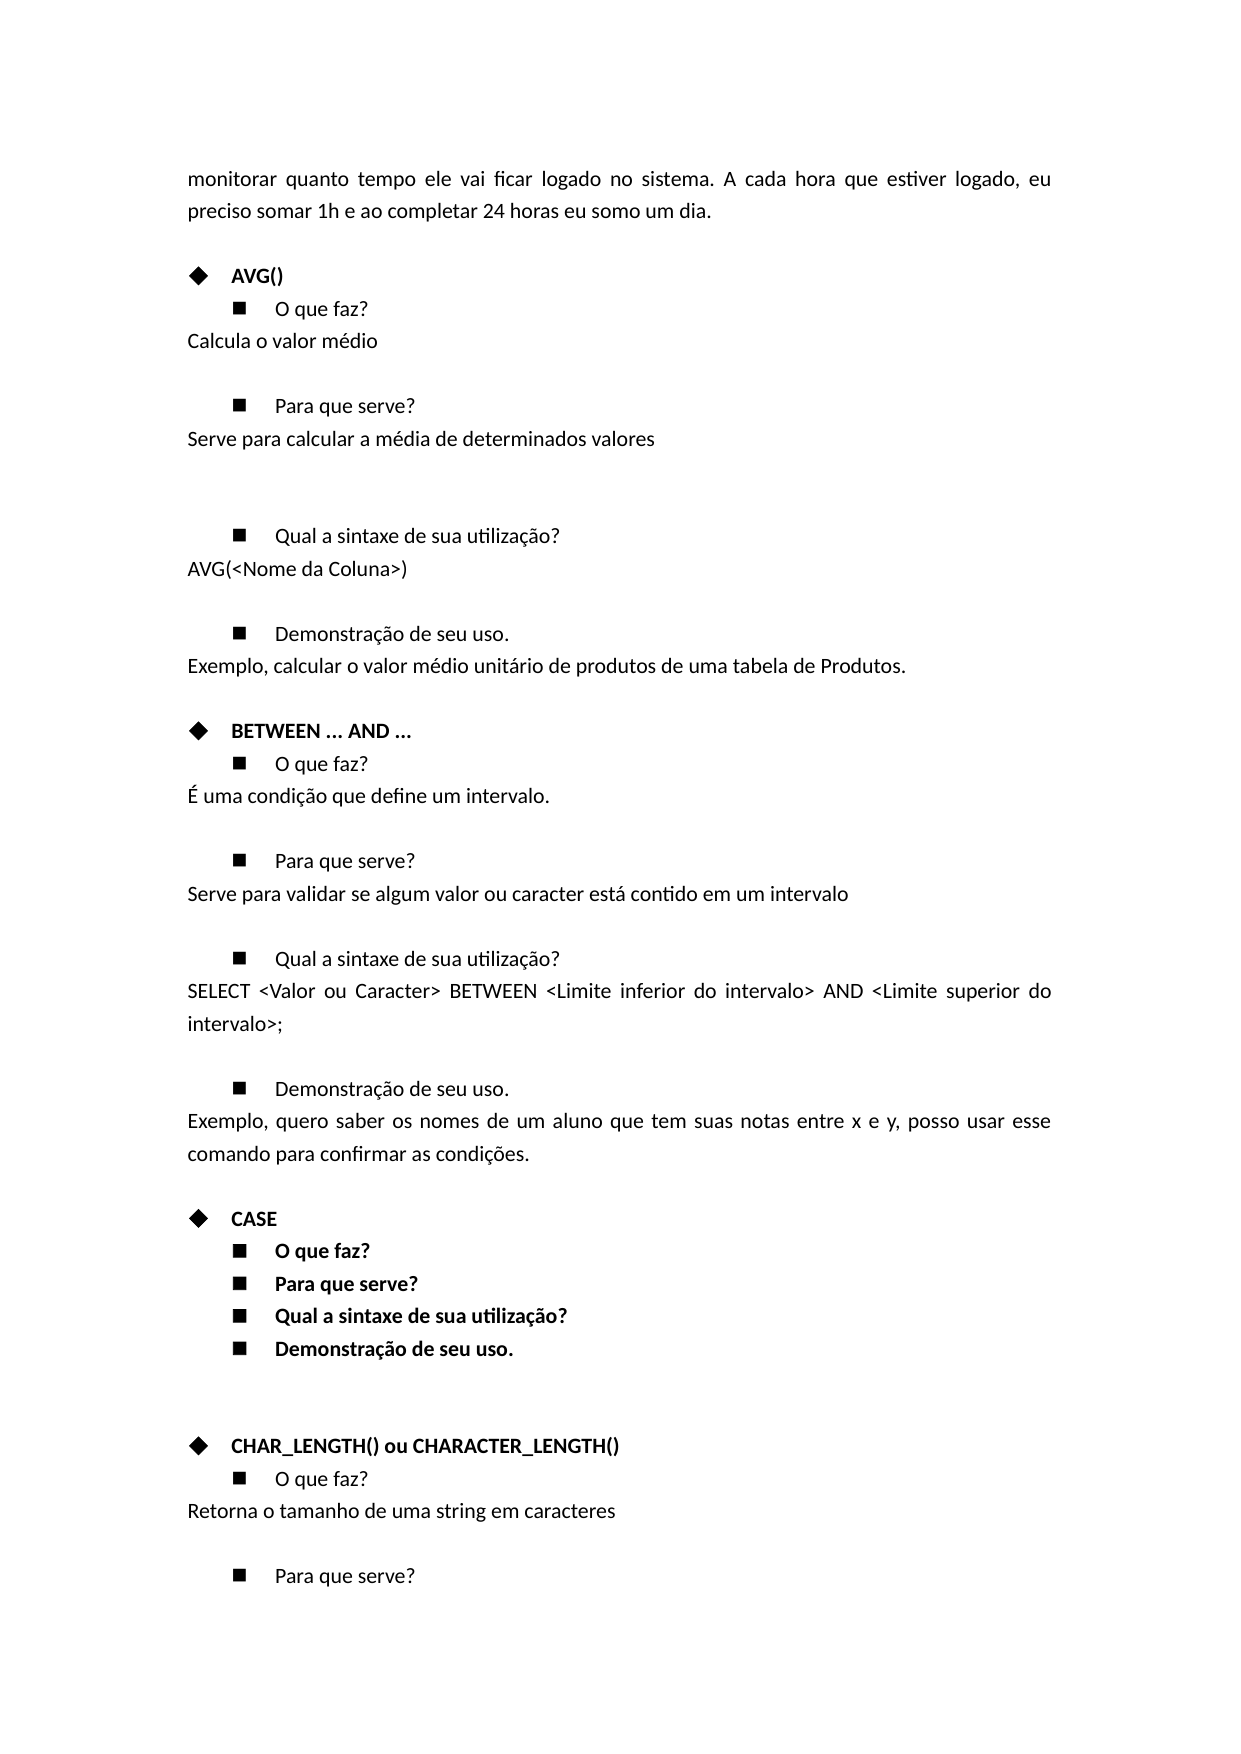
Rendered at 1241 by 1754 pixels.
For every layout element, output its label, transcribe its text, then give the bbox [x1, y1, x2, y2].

list O que faz? [231, 1462, 1053, 1494]
list O que faz? [231, 747, 1053, 779]
list Demonstração de seu uso. [231, 1332, 1053, 1364]
list Serve para validar se algum valor ou caracter está contido em um intervalo [187, 877, 1053, 909]
list É uma condição que define um intervalo. [187, 779, 1053, 812]
list Exemplo, quero saber os nomes de um aluno que tem suas notas entre x e y, posso usar esse comando para confirmar as condições. [187, 1104, 1053, 1169]
list AVG() [187, 259, 1053, 292]
list O que faz? [231, 292, 1053, 324]
list Qual a sintaxe de sua utilização? [231, 1299, 1053, 1332]
list Qual a sintaxe de sua utilização? [231, 519, 1053, 552]
list Exemplo, calcular o valor médio unitário de produtos de uma tabela de Produtos. [187, 649, 1053, 682]
list Demonstração de seu uso. [231, 617, 1053, 649]
list Demonstração de seu uso. [231, 1072, 1053, 1104]
list CHAR_LENGTH() ou CHARACTER_LENGTH() [187, 1429, 1053, 1462]
list Para que serve? [231, 1559, 1053, 1592]
list Retorna o tamanho de uma string em caracteres [187, 1494, 1053, 1527]
list Calcula o valor médio [187, 324, 1053, 357]
list Qual a sintaxe de sua utilização? [231, 942, 1053, 974]
list SELECT <Valor ou Caracter> BETWEEN <Limite inferior do intervalo> AND <Limite superior do intervalo>; [187, 974, 1053, 1039]
list Para que serve? [231, 844, 1053, 877]
list Serve para calcular a média de determinados valores [187, 422, 1053, 454]
list AVG(<Nome da Coluna>) [187, 552, 1053, 584]
list O que faz? [231, 1234, 1053, 1267]
list BETWEEN ... AND ... [187, 714, 1053, 747]
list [187, 162, 1053, 227]
list Para que serve? [231, 389, 1053, 422]
list Para que serve? [231, 1267, 1053, 1299]
list CASE [187, 1202, 1053, 1234]
